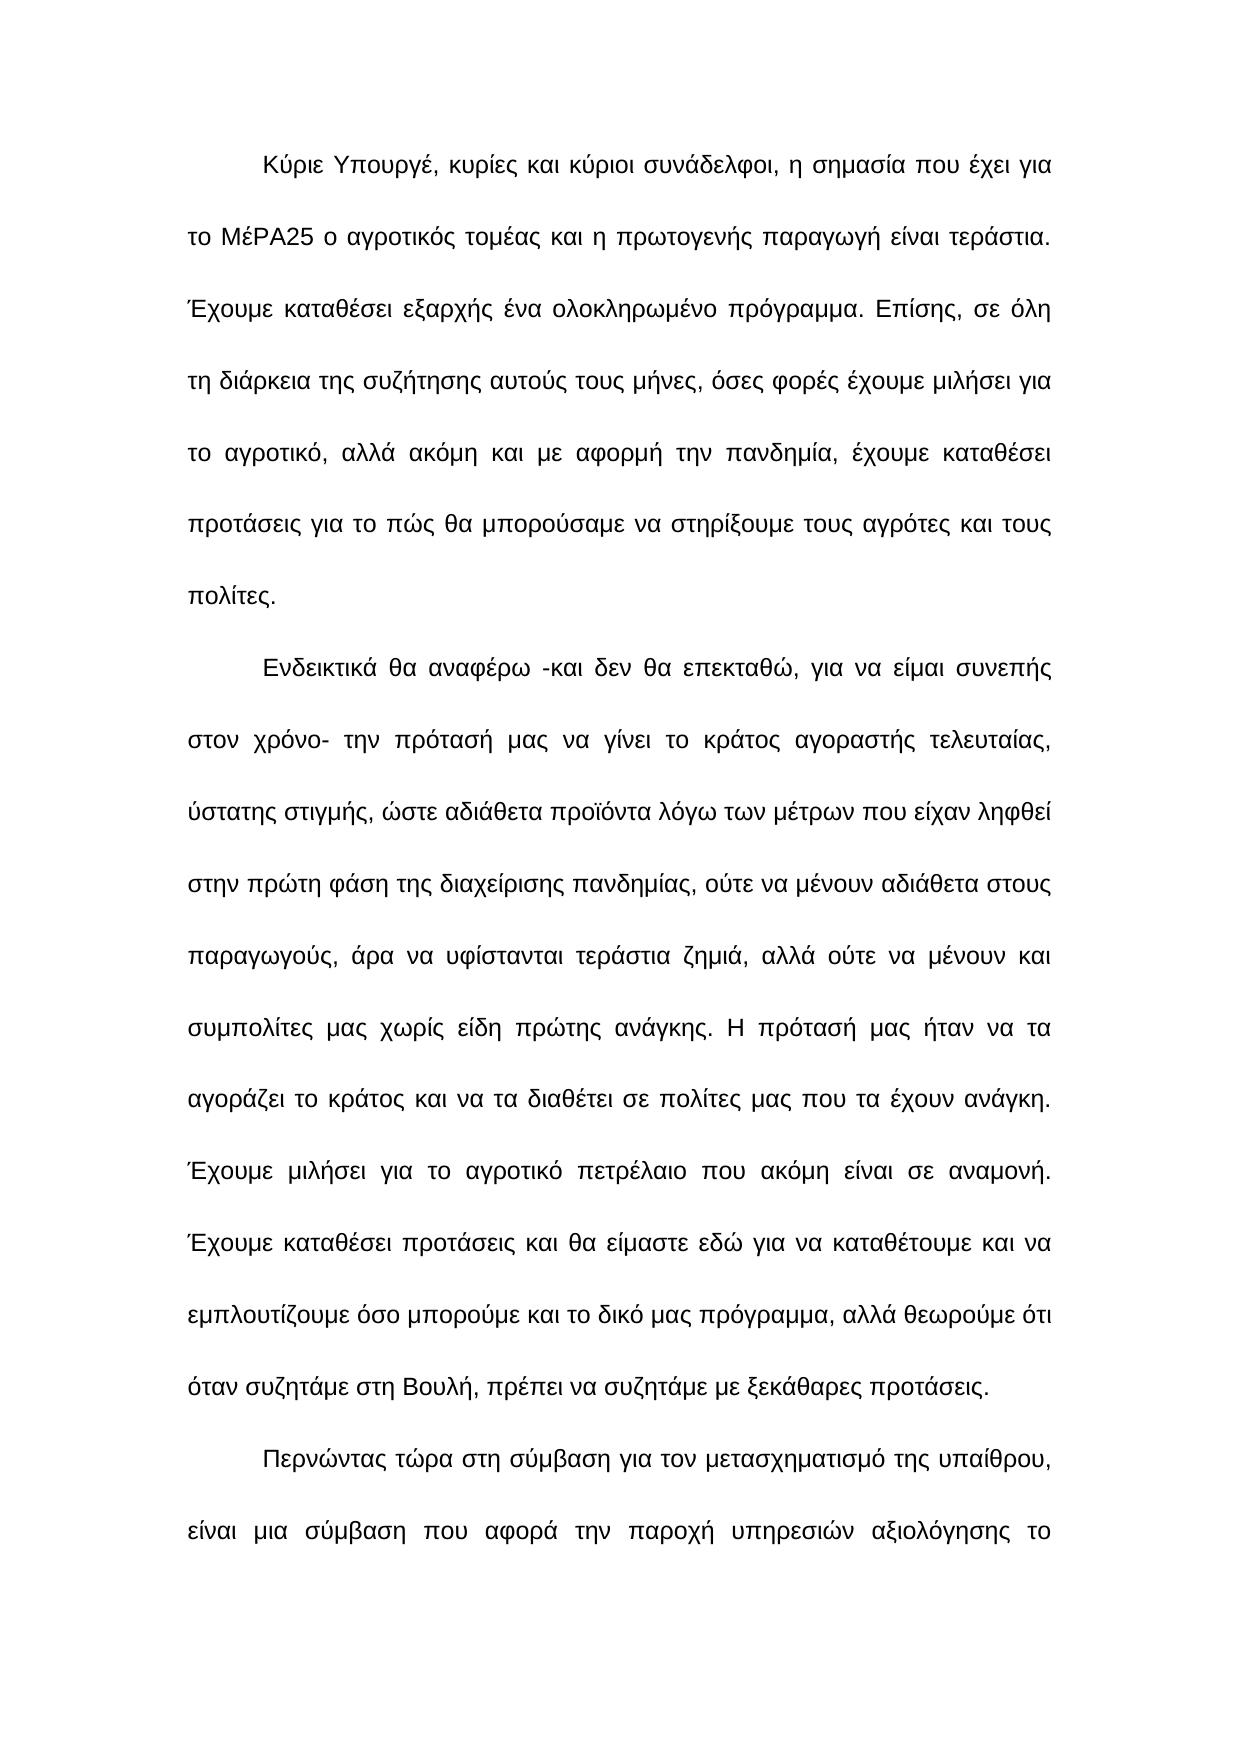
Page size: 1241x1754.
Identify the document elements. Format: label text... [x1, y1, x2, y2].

text Ενδεικτικά θα αναφέρω -και δεν θα επεκταθώ, για να είμαι συνεπής στον χρόνο- την πρότασή μας να γίνει το κράτος αγοραστής τελευταίας, ύστατης στιγμής, ώστε αδιάθετα προϊόντα λόγω των μέτρων που είχαν ληφθεί στην πρώτη φάση της διαχείρισης πανδημίας, ούτε να μένουν αδιάθετα στους παραγωγούς, άρα να υφίστανται τεράστια ζημιά, αλλά ούτε να μένουν και συμπολίτες μας χωρίς είδη πρώτης ανάγκης. Η πρότασή μας ήταν να τα αγοράζει το κράτος και να τα διαθέτει σε πολίτες μας που τα έχουν ανάγκη. Έχουμε μιλήσει για το αγροτικό πετρέλαιο που ακόμη είναι σε αναμονή. Έχουμε καταθέσει προτάσεις και θα είμαστε εδώ για να καταθέτουμε και να εμπλουτίζουμε όσο μπορούμε και το δικό μας πρόγραμμα, αλλά θεωρούμε ότι όταν συζητάμε στη Βουλή, πρέπει να συζητάμε με ξεκάθαρες προτάσεις. [187, 653, 1053, 1401]
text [187, 1444, 1053, 1544]
text Κύριε Υπουργέ, κυρίες και κύριοι συνάδελφοι, η σημασία που έχει για το ΜέΡΑ25 ο αγροτικός τομέας και η πρωτογενής παραγωγή είναι τεράστια. Έχουμε καταθέσει εξαρχής ένα ολοκληρωμένο πρόγραμμα. Επίσης, σε όλη τη διάρκεια της συζήτησης αυτούς τους μήνες, όσες φορές έχουμε μιλήσει για το αγροτικό, αλλά ακόμη και με αφορμή την πανδημία, έχουμε καταθέσει προτάσεις για το πώς θα μπορούσαμε να στηρίξουμε τους αγρότες και τους πολίτες. [187, 150, 1053, 610]
